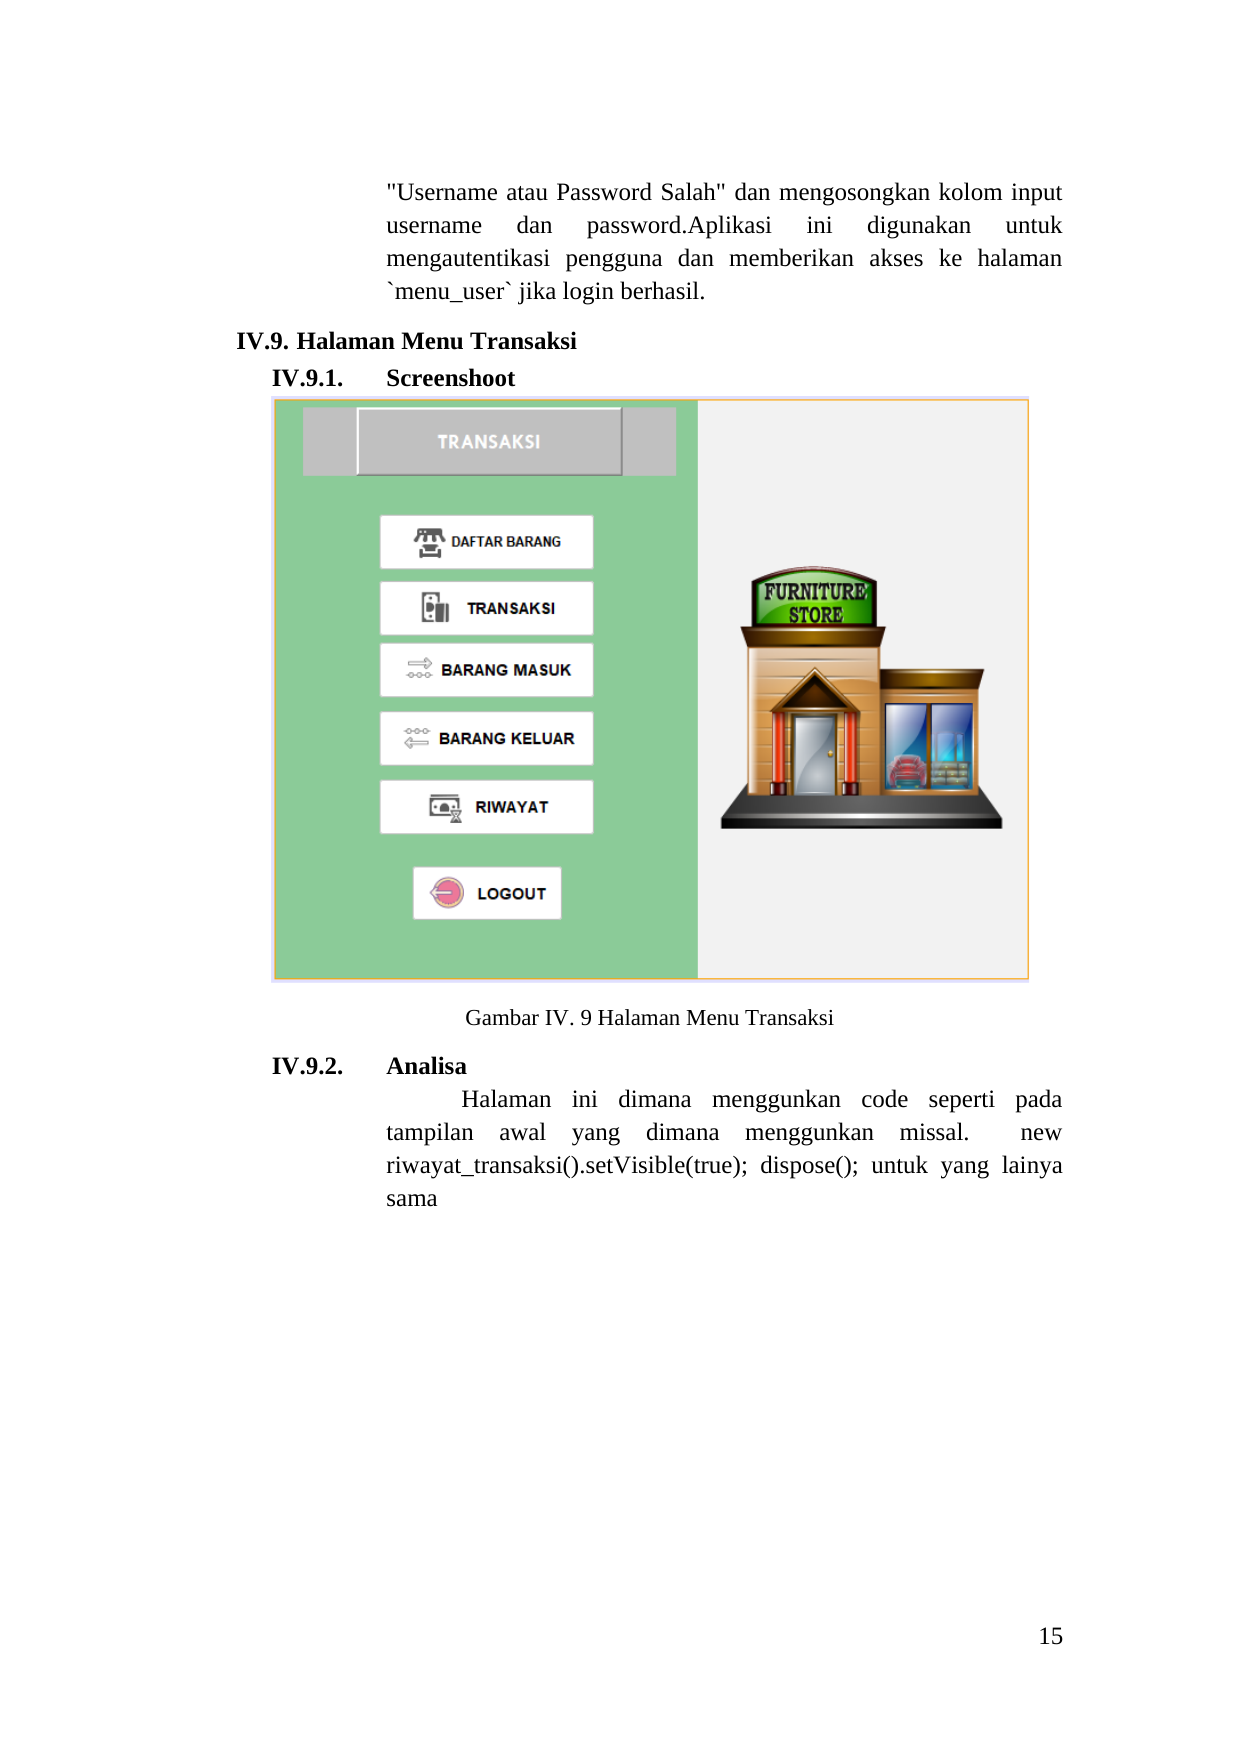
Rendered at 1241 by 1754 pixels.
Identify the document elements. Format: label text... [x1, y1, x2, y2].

text Halaman ini dimana menggunkan code seperti pada tampilan awal yang dimana menggunkan missal. new riwayat_transaksi().setVisible(true); dispose(); untuk yang lainya sama [386, 1084, 1063, 1212]
subtitle Screenshoot [272, 363, 1063, 392]
subtitle Halaman Menu Transaksi [236, 326, 1063, 355]
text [386, 177, 1063, 305]
subtitle Analisa [272, 1051, 1063, 1080]
picture [270, 396, 1030, 984]
